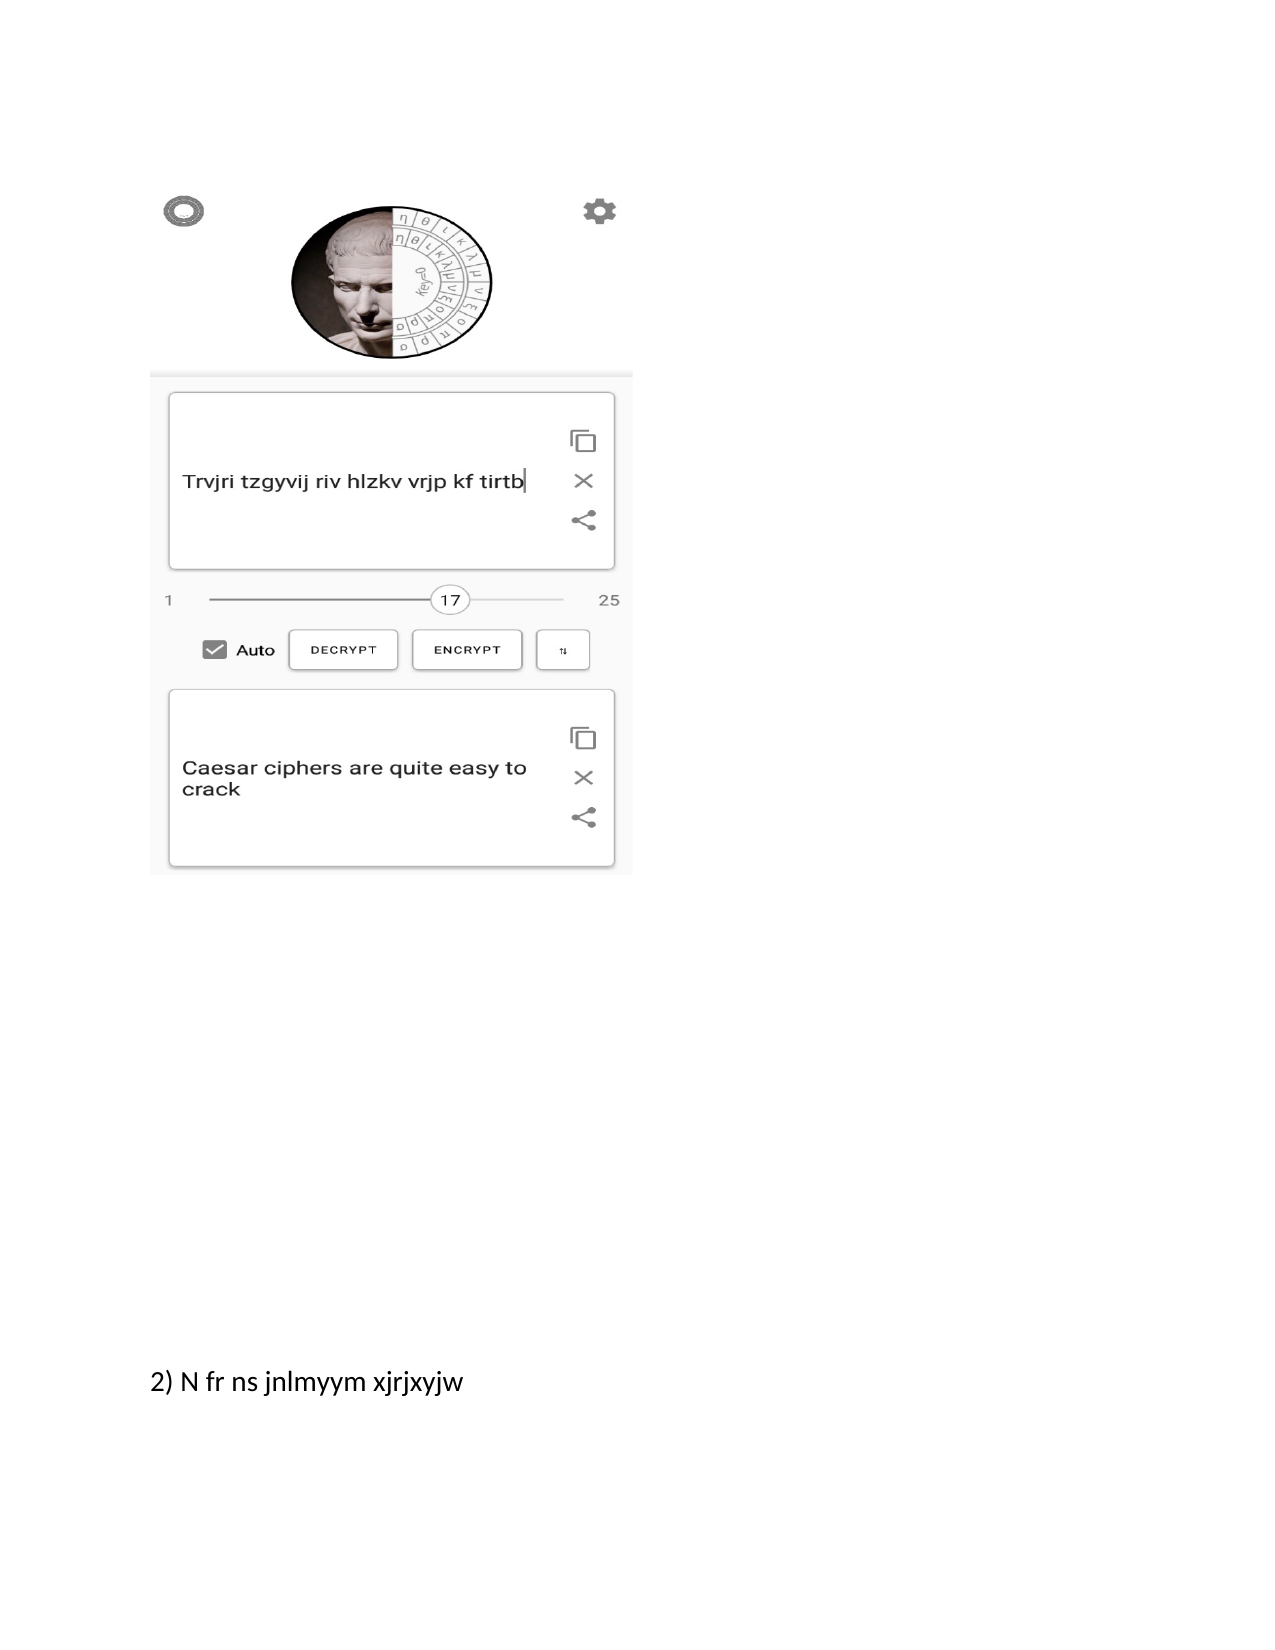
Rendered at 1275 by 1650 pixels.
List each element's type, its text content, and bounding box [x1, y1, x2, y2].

text 2) N fr ns jnlmyym xjrjxyjw [150, 1363, 1125, 1398]
picture [150, 194, 633, 875]
